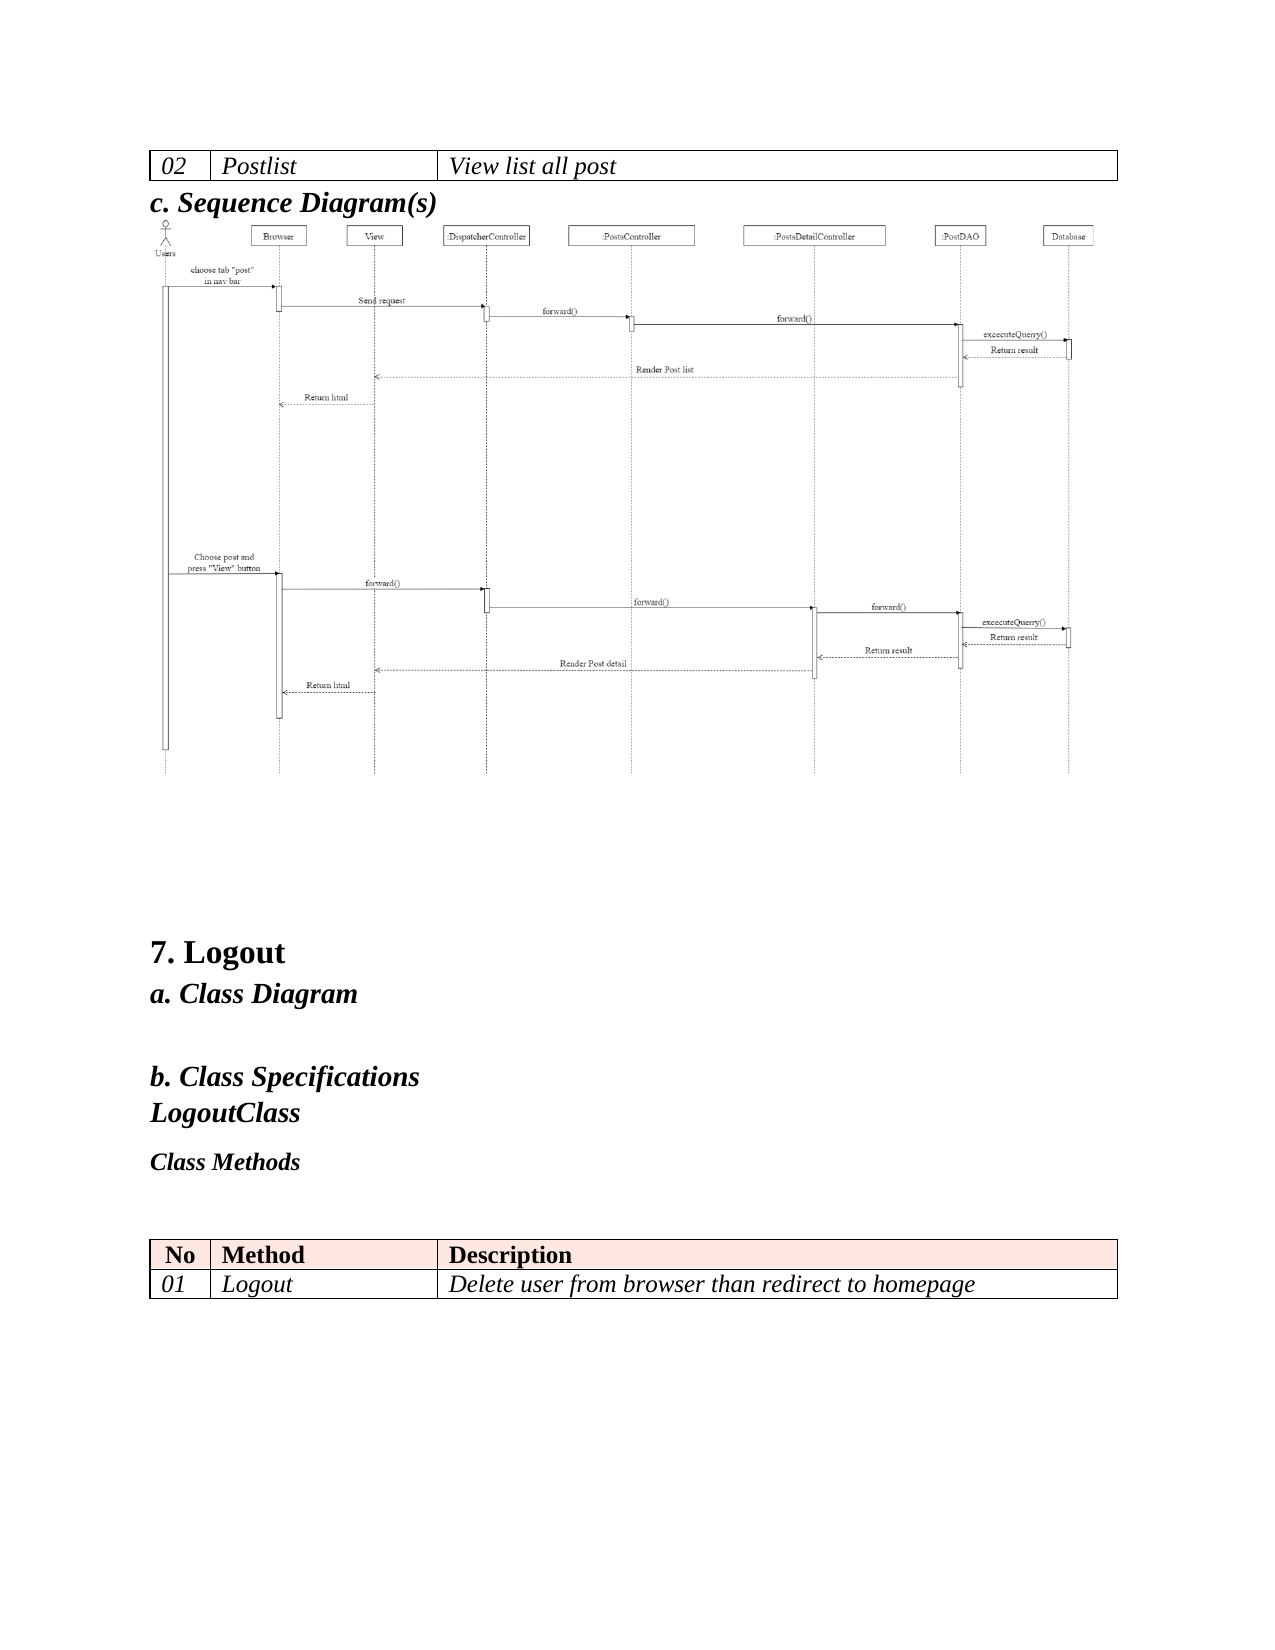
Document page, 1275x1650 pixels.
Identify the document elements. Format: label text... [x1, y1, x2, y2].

picture [150, 220, 1094, 775]
subtitle b. Class Specifications [150, 1059, 1125, 1093]
subtitle 7. Logout [150, 932, 1125, 970]
table_header Method [211, 1240, 437, 1268]
table_cell 02 [151, 151, 210, 180]
text Class Methods [150, 1147, 1125, 1176]
table_cell Postlist [211, 151, 437, 180]
table_header No [151, 1240, 210, 1268]
table_cell 01 [151, 1270, 210, 1298]
subtitle a. Class Diagram [150, 977, 1125, 1010]
table_header Description [438, 1240, 1117, 1268]
subtitle c. Sequence Diagram(s) [150, 185, 1125, 218]
table_cell View list all post [438, 151, 1117, 180]
text LogoutClass [150, 1095, 1125, 1128]
table_cell Delete user from browser than redirect to homepage [438, 1270, 1117, 1298]
table_cell Logout [211, 1270, 437, 1298]
